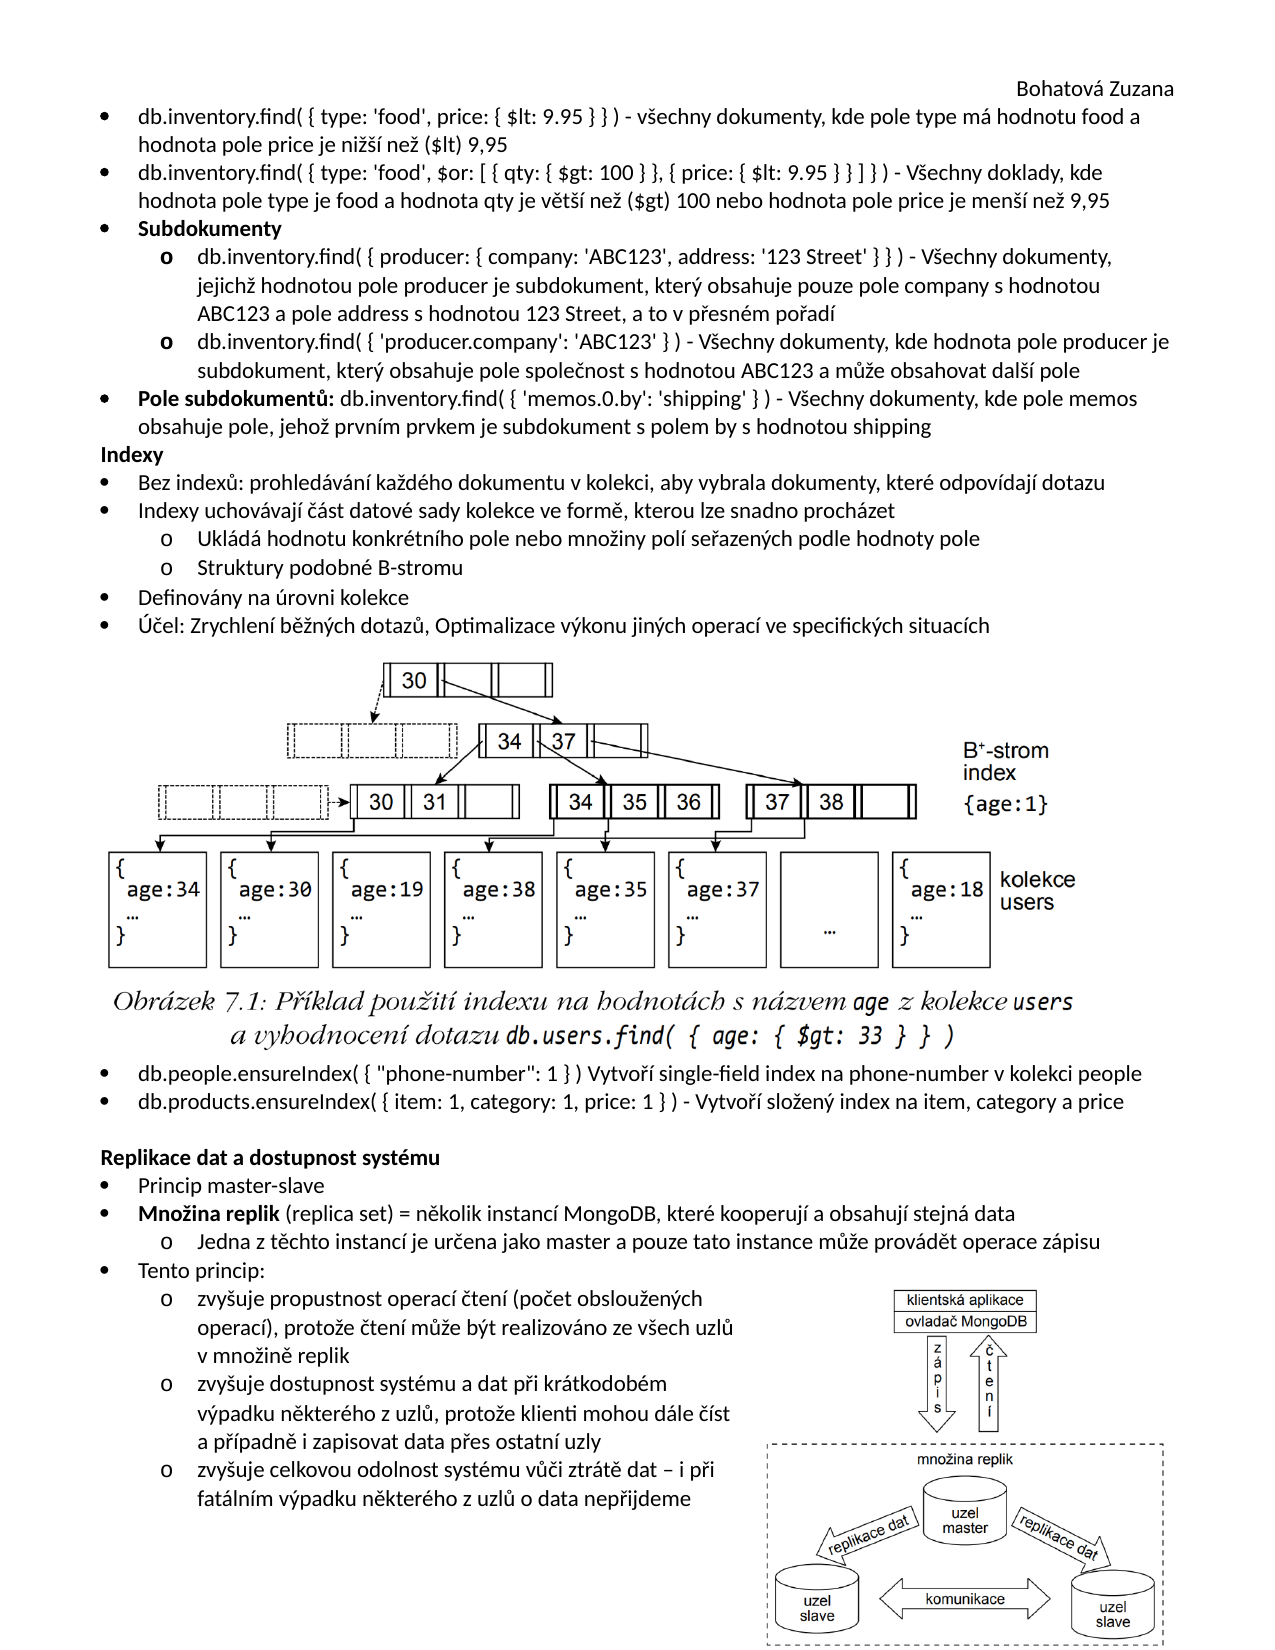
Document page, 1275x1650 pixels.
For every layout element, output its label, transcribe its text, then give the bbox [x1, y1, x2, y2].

list Naopak zbylé uzly (např. 2) spolu dále komunikují, a protože jich je více než polovina původního počtu, tak mezi sebou zvolí nový master [159, 1400, 1174, 1457]
list zvyšuje propustnost operací čtení (počet obsloužených operací), protože čtení může být realizováno ze všech uzlů v množině replik [159, 1059, 1174, 1116]
list Jedna z těchto instancí je určena jako master a pouze tato instance může provádět operace zápisu [159, 1002, 1174, 1031]
list Klientské aplikace nekomunikují přímo s jedním konkrétním uzlem, ale s „celou množinou replik“ [100, 1231, 1174, 1259]
list Definovány na úrovni kolekce [100, 357, 1174, 385]
list Aplikace se nejprve připojí k jednomu uzlu, jehož adresu zná, ale driver může požadovanou operaci přesměrovat (např. operaci zápisu vždy přesměruje na uzel master) [100, 1259, 1174, 1315]
list Princip master-slave [100, 946, 1174, 974]
list = uzel, který nenese žádná data, ale účastní se volby nového uzlu typu master v případě výpadku [159, 1514, 1174, 1543]
list Struktury podobné B-stromu [159, 328, 1174, 357]
text Indexy [100, 215, 1174, 243]
list Tento princip: [100, 1031, 1174, 1059]
list Pole subdokumentů: db.inventory.find( { 'memos.0.by': 'shipping' } ) - Všechny dokumenty, kde pole memos obsahuje pole, jehož prvním prvkem je subdokument s polem by s hodnotou shipping [100, 159, 1174, 215]
list Množina replik (replica set) = několik instancí MongoDB, které kooperují a obsahují stejná data [100, 974, 1174, 1002]
list db.products.ensureIndex( { item: 1, category: 1, price: 1 } ) - Vytvoří složený index na item, category a price [100, 862, 1174, 890]
picture [101, 426, 1083, 834]
list zvyšuje celkovou odolnost systému vůči ztrátě dat – i při fatálním výpadku některého z uzlů o data nepřijdeme [159, 1173, 1174, 1231]
list Ukládá hodnotu konkrétního pole nebo množiny polí seřazených podle hodnoty pole [159, 299, 1174, 328]
list db.inventory.find( { 'producer.company': 'ABC123' } ) - Všechny dokumenty, kde hodnota pole producer je subdokument, který obsahuje pole společnost s hodnotou ABC123 a může obsahovat další pole [159, 102, 1174, 159]
list Bez indexů: prohledávání každého dokumentu v kolekci, aby vybrala dokumenty, které odpovídají dotazu [100, 243, 1174, 271]
list Účel: Zrychlení běžných dotazů, Optimalizace výkonu jiných operací ve specifických situacích [100, 385, 1174, 413]
list CAP teorém [100, 1315, 1174, 1343]
list -> systém replikace v MongoDB preferuje konzistenci dat před dostupností systému [159, 1457, 1174, 1486]
list Vhodné, aby počet replik byl lichý, pokud je sudý MongoDB nabízí možnost přidat arbitra [100, 1486, 1174, 1514]
text Replikace dat a dostupnost systému [100, 918, 1174, 946]
list zvyšuje dostupnost systému a dat při krátkodobém výpadku některého z uzlů, protože klienti mohou dále číst a případně i zapisovat data přes ostatní uzly [159, 1116, 1174, 1173]
list Když master zjistí, že s ostatními nemůže navázat spojení a je „sám“, tak automaticky přestane být masterem a bude dále obsluhovat pouze čtení [159, 1343, 1174, 1400]
list Indexy uchovávají část datové sady kolekce ve formě, kterou lze snadno procházet [100, 271, 1174, 299]
